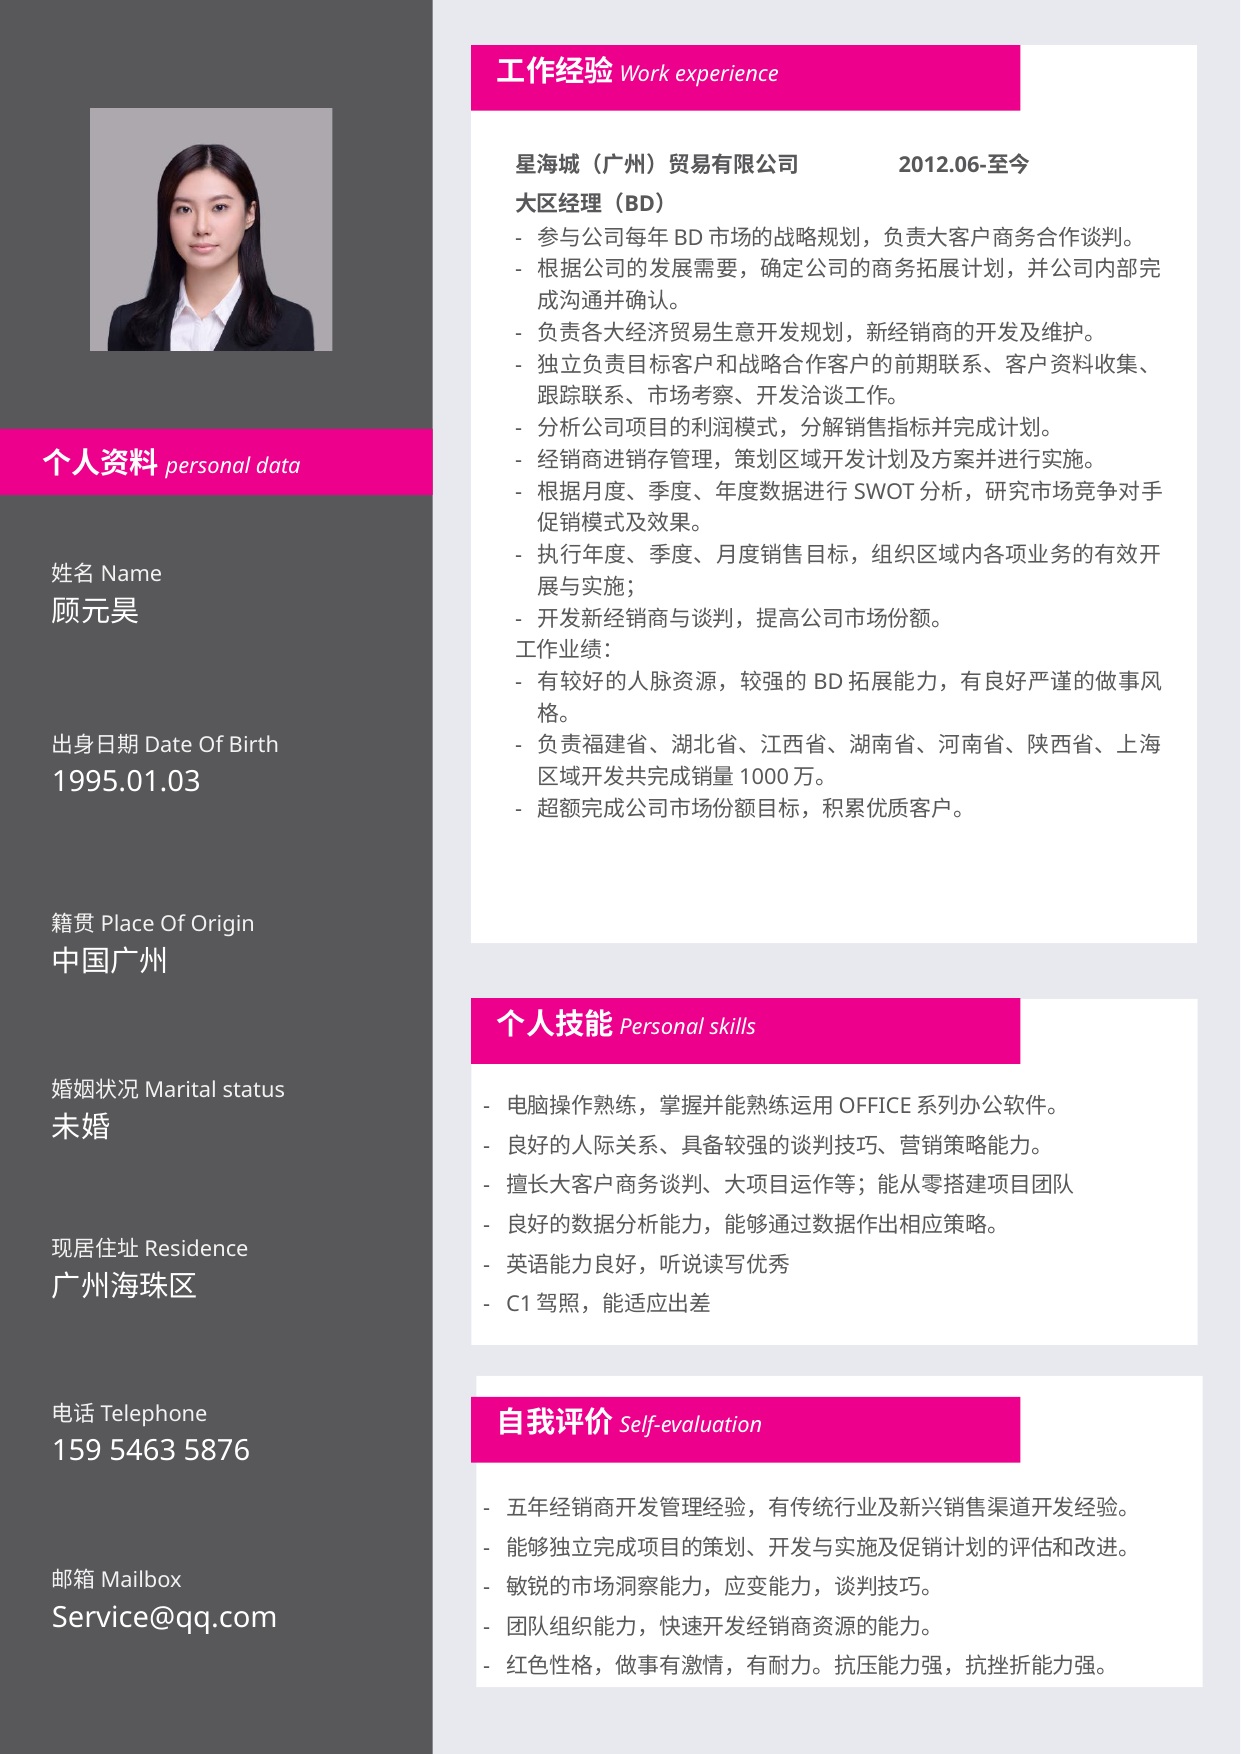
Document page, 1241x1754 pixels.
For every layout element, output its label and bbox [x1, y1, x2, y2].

picture [90, 108, 333, 351]
